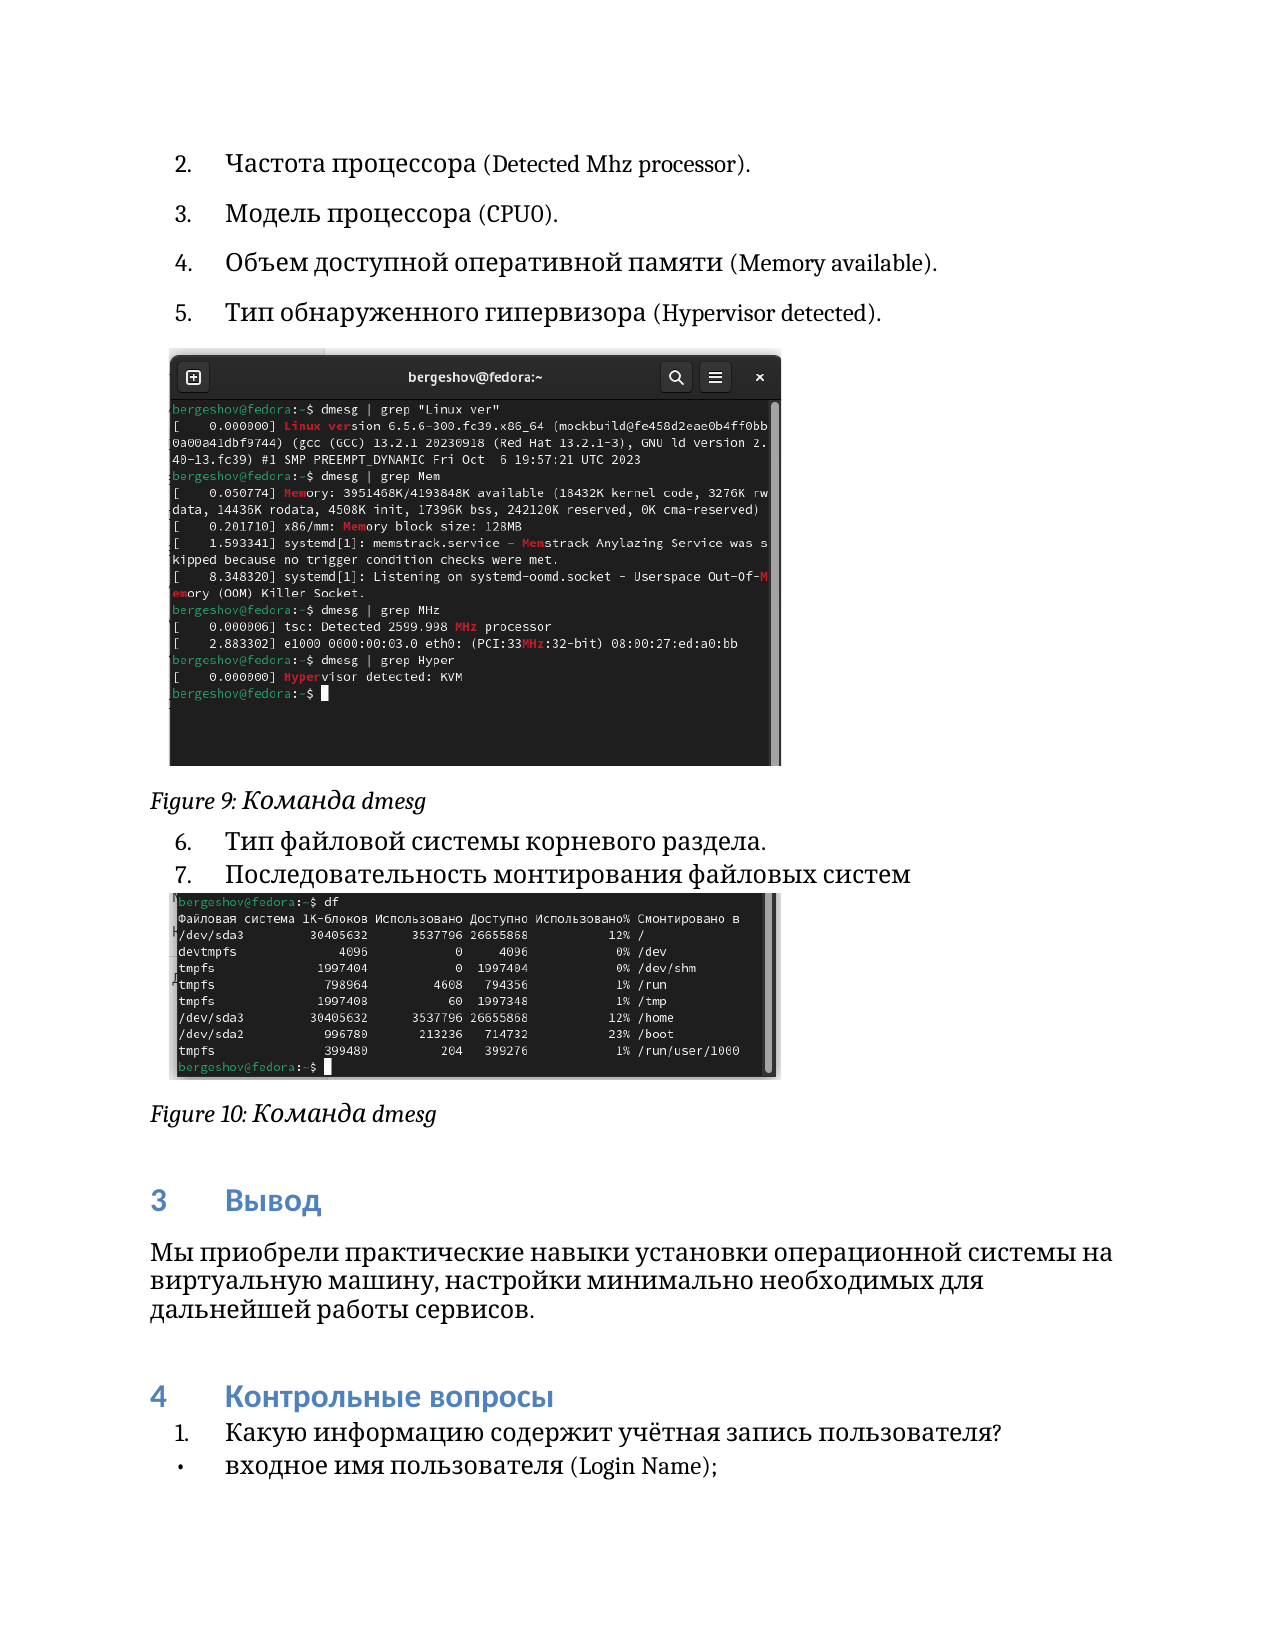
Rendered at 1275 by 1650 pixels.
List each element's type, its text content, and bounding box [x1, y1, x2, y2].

text Мы приобрели практические навыки установки операционной системы на виртуальную машину, настройки минимально необходимых для дальнейшей работы сервисов. [150, 1238, 1125, 1325]
list Последовательность монтирования файловых систем [175, 861, 1125, 889]
list входное имя пользователя (Login Name); [175, 1452, 1125, 1480]
list Тип файловой системы корневого раздела. [175, 828, 1125, 857]
picture [168, 893, 782, 1080]
list Объем доступной оперативной памяти (Memory available). [175, 249, 1125, 278]
subtitle 3 Вывод [150, 1179, 1125, 1220]
subtitle 4 Контрольные вопросы [150, 1375, 1125, 1415]
text Figure 9: Команда dmesg [150, 787, 1125, 816]
list Модель процессора (CPU0). [175, 199, 1125, 228]
list Какую информацию содержит учётная запись пользователя? [175, 1419, 1125, 1448]
list Тип обнаруженного гипервизора (Hypervisor detected). [175, 299, 1125, 327]
text Figure 10: Команда dmesg [150, 1100, 1125, 1129]
list Частота процессора (Detected Mhz processor). [175, 150, 1125, 179]
picture [168, 348, 782, 766]
